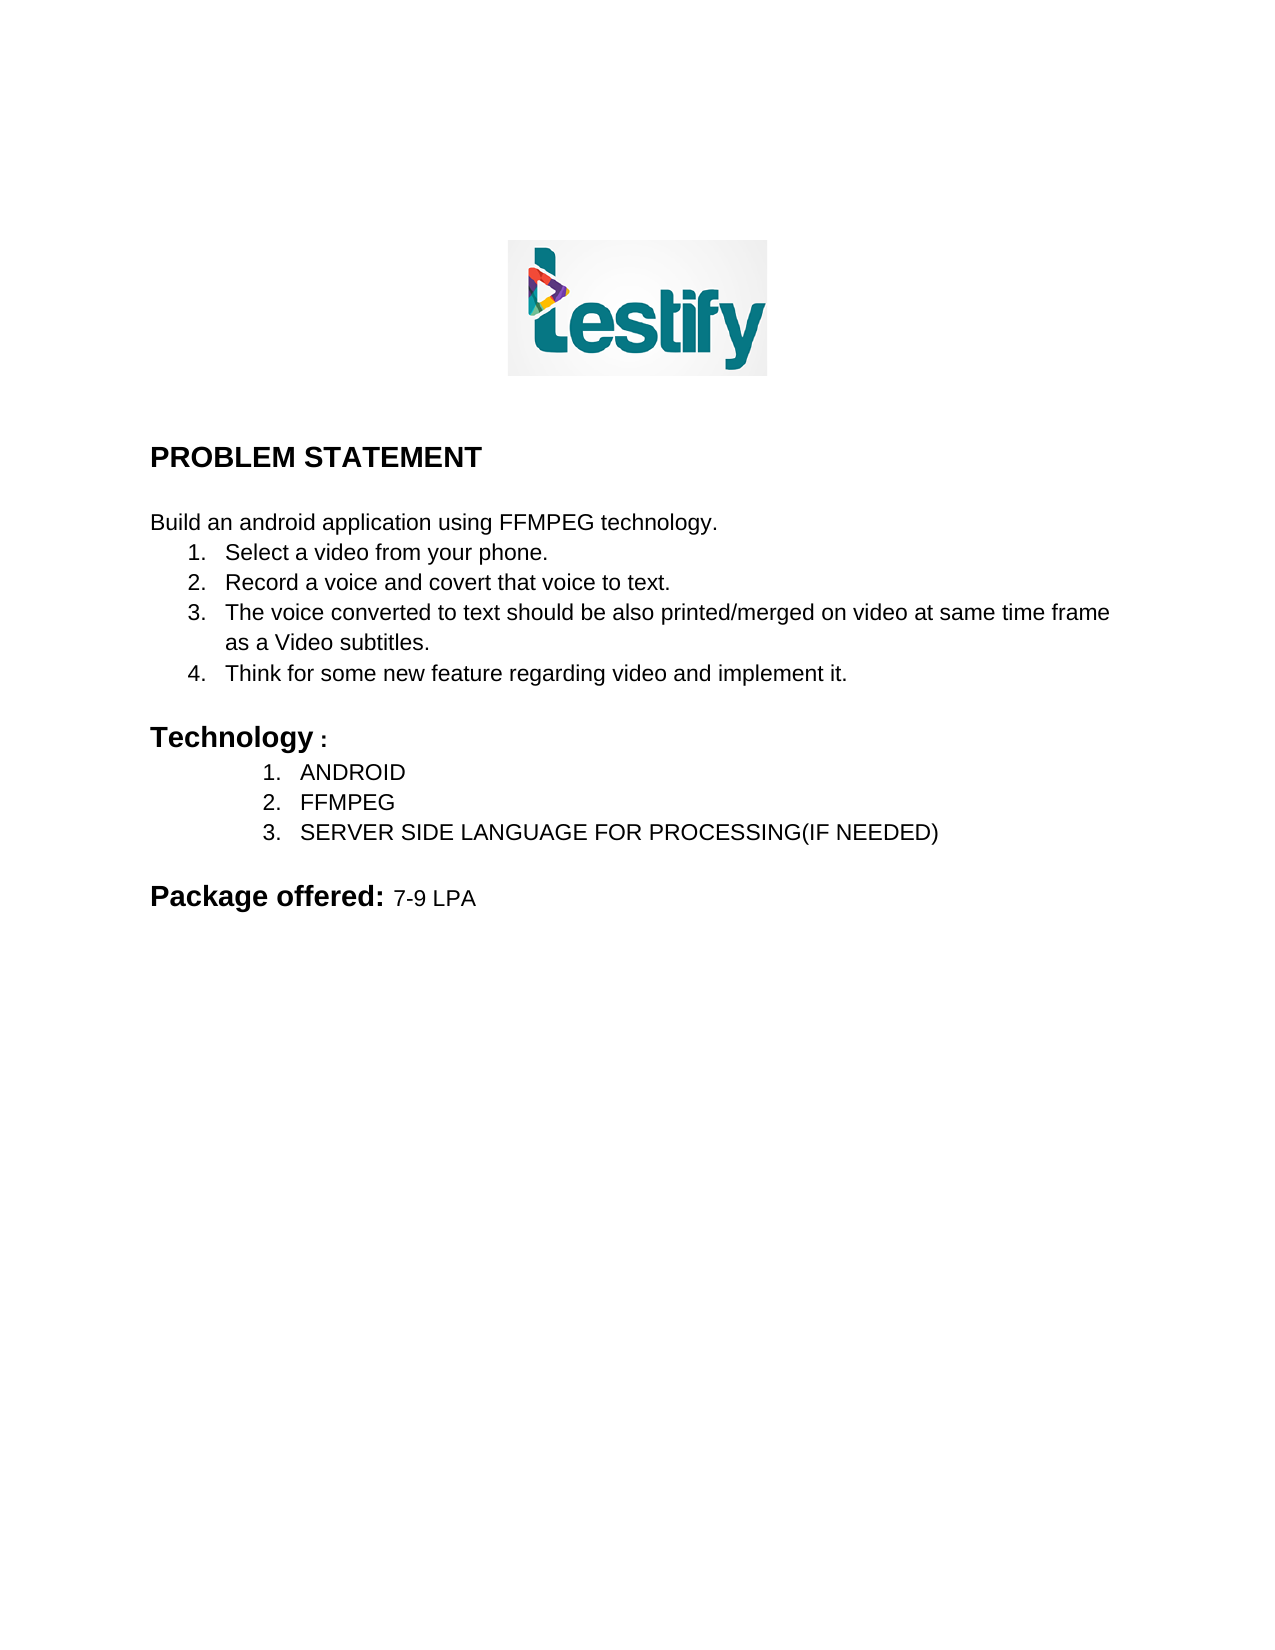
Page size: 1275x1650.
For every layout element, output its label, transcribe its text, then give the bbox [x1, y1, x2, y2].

list ANDROID [225, 758, 1125, 785]
list Think for some new feature regarding video and implement it. [187, 659, 1125, 686]
text Technology : [150, 720, 1125, 753]
list The voice converted to text should be also printed/merged on video at same time frame as a Video subtitles. [187, 599, 1125, 656]
text Package offered: 7-9 LPA [150, 879, 1125, 913]
text Build an android application using FFMPEG technology. [150, 508, 1125, 535]
list FFMPEG [225, 789, 1125, 815]
text PROBLEM STATEMENT [150, 440, 1125, 473]
picture [507, 240, 768, 376]
list Record a voice and covert that voice to text. [187, 569, 1125, 595]
list Select a video from your phone. [187, 539, 1125, 565]
list SERVER SIDE LANGUAGE FOR PROCESSING(IF NEEDED) [225, 819, 1125, 845]
